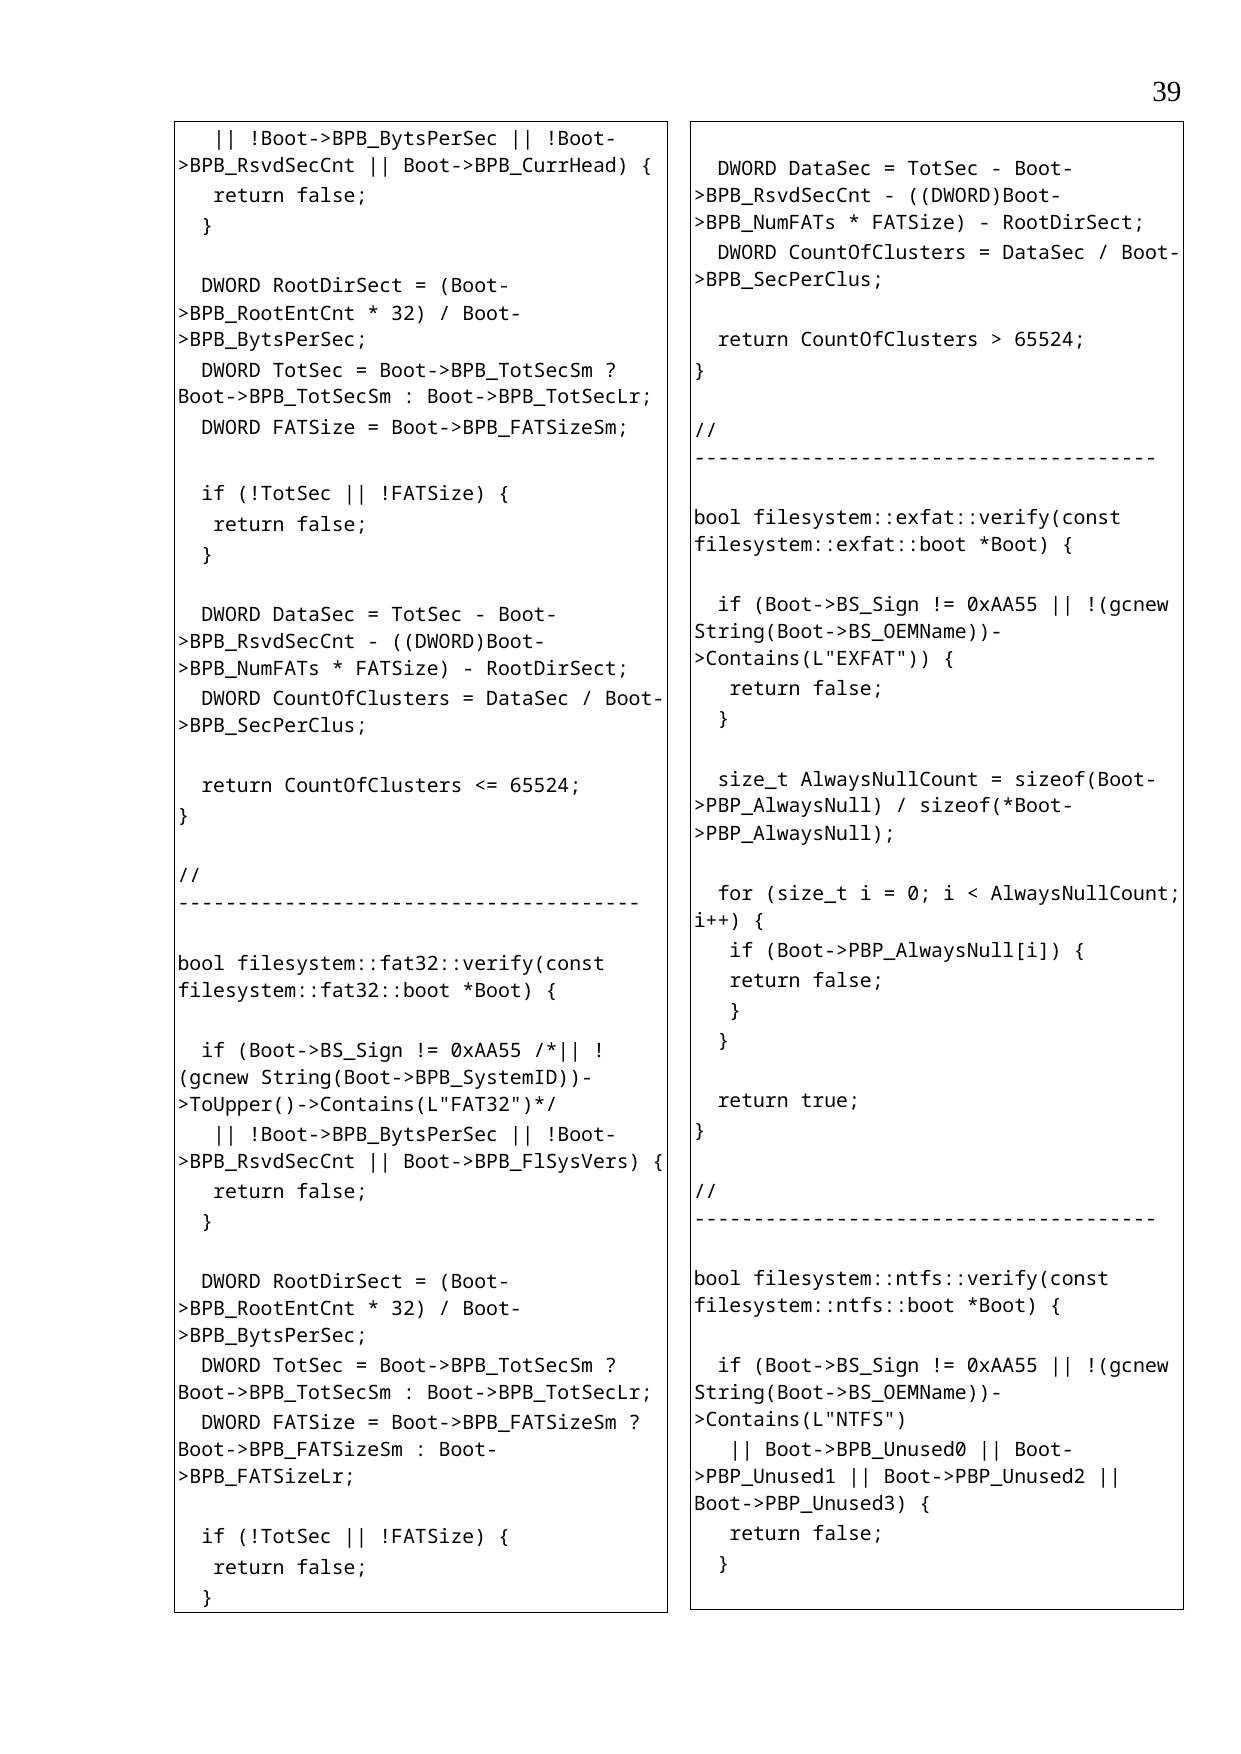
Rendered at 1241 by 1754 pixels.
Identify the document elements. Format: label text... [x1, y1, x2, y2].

text return CountOfClusters <= 65524; [175, 768, 667, 798]
text bool filesystem::exfat::verify(const filesystem::exfat::boot *Boot) { [691, 500, 1183, 560]
text } [175, 1204, 667, 1237]
text } [175, 537, 667, 570]
text DWORD CountOfClusters = DataSec / Boot->BPB_SecPerClus; [691, 235, 1183, 296]
text if (!TotSec || !FATSize) { [175, 477, 667, 507]
text DWORD RootDirSect = (Boot->BPB_RootEntCnt * 32) / Boot->BPB_BytsPerSec; [175, 1264, 667, 1348]
text if (Boot->BS_Sign != 0xAA55 || !(gcnew String(Boot->BS_OEMName))->Contains(L"EXFAT")) { [691, 587, 1183, 671]
text // --------------------------------------- [691, 413, 1183, 473]
text return false; [175, 1174, 667, 1204]
text DWORD DataSec = TotSec - Boot->BPB_RsvdSecCnt - ((DWORD)Boot->BPB_NumFATs * FATSize) - RootDirSect; [175, 597, 667, 681]
text DWORD FATSize = Boot->BPB_FATSizeSm; [175, 410, 667, 443]
text DWORD FATSize = Boot->BPB_FATSizeSm ? Boot->BPB_FATSizeSm : Boot->BPB_FATSizeLr; [175, 1406, 667, 1493]
text return false; [175, 507, 667, 537]
text DWORD TotSec = Boot->BPB_TotSecSm ? Boot->BPB_TotSecSm : Boot->BPB_TotSecLr; [175, 1348, 667, 1406]
text } [691, 353, 1183, 386]
text return CountOfClusters > 65524; [691, 323, 1183, 353]
text } [175, 1580, 667, 1612]
text } [691, 1113, 1183, 1147]
text if (!TotSec || !FATSize) { [175, 1520, 667, 1550]
text if (Boot->BS_Sign != 0xAA55 /*|| !(gcnew String(Boot->BPB_SystemID))->ToUpper()->Contains(L"FAT32")*/ [175, 1033, 667, 1117]
text } [691, 993, 1183, 1023]
text bool filesystem::ntfs::verify(const filesystem::ntfs::boot *Boot) { [691, 1261, 1183, 1321]
text return false; [175, 178, 667, 208]
text DWORD CountOfClusters = DataSec / Boot->BPB_SecPerClus; [175, 681, 667, 741]
text || !Boot->BPB_BytsPerSec || !Boot->BPB_RsvdSecCnt || Boot->BPB_FlSysVers) { [175, 1117, 667, 1174]
text DWORD TotSec = Boot->BPB_TotSecSm ? Boot->BPB_TotSecSm : Boot->BPB_TotSecLr; [175, 353, 667, 410]
text if (Boot->BS_Sign != 0xAA55 || !(gcnew String(Boot->BS_OEMName))->Contains(L"NTFS") [691, 1348, 1183, 1432]
text } [691, 1023, 1183, 1056]
text return false; [691, 1516, 1183, 1546]
text } [175, 798, 667, 832]
text return false; [691, 963, 1183, 993]
text for (size_t i = 0; i < AlwaysNullCount; i++) { [691, 876, 1183, 933]
text return false; [175, 1550, 667, 1580]
text || !Boot->BPB_BytsPerSec || !Boot->BPB_RsvdSecCnt || Boot->BPB_CurrHead) { [175, 122, 667, 178]
text bool filesystem::fat32::verify(const filesystem::fat32::boot *Boot) { [175, 946, 667, 1006]
text } [175, 208, 667, 242]
text DWORD RootDirSect = (Boot->BPB_RootEntCnt * 32) / Boot->BPB_BytsPerSec; [175, 269, 667, 353]
text } [691, 1546, 1183, 1579]
text DWORD DataSec = TotSec - Boot->BPB_RsvdSecCnt - ((DWORD)Boot->BPB_NumFATs * FATSize) - RootDirSect; [691, 151, 1183, 235]
text // --------------------------------------- [175, 858, 667, 919]
text if (Boot->PBP_AlwaysNull[i]) { [691, 933, 1183, 963]
text } [691, 701, 1183, 735]
text return false; [691, 671, 1183, 701]
text return true; [691, 1083, 1183, 1113]
text size_t AlwaysNullCount = sizeof(Boot->PBP_AlwaysNull) / sizeof(*Boot->PBP_AlwaysNull); [691, 762, 1183, 849]
text // --------------------------------------- [691, 1174, 1183, 1234]
text || Boot->BPB_Unused0 || Boot->PBP_Unused1 || Boot->PBP_Unused2 || Boot->PBP_Unused3) { [691, 1432, 1183, 1516]
